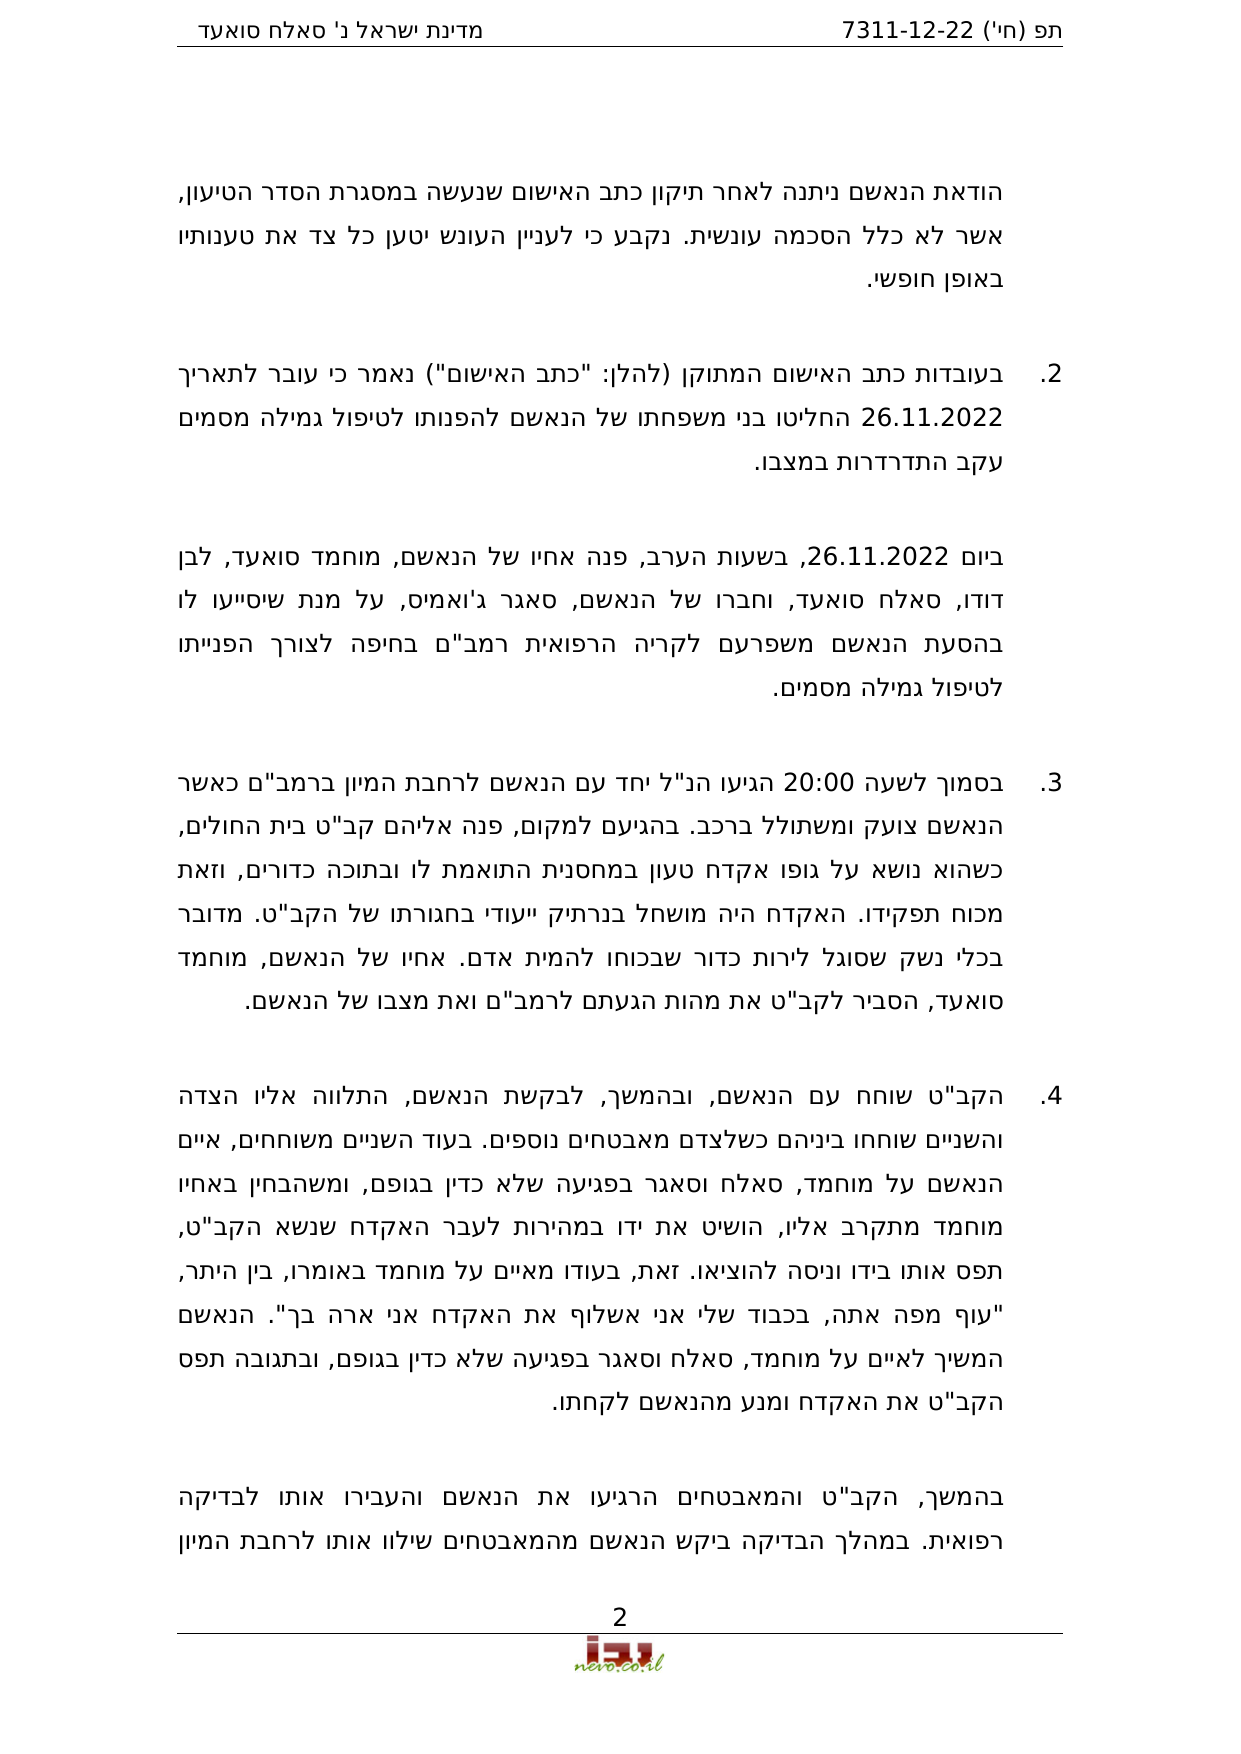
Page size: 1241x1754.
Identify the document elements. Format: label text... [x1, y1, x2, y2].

picture [574, 1635, 666, 1673]
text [177, 1482, 1063, 1555]
text 3. בסמוך לשעה 20:00 הגיעו הנ"ל יחד עם הנאשם לרחבת המיון ברמב"ם כאשר הנאשם צועק ומשתולל ברכב. בהגיעם למקום, פנה אליהם קב"ט בית החולים, כשהוא נושא על גופו אקדח טעון במחסנית התואמת לו ובתוכה כדורים, וזאת מכוח תפקידו. האקדח היה מושחל בנרתיק ייעודי בחגורתו של הקב"ט. מדובר בכלי נשק שסוגל לירות כדור שבכוחו להמית אדם. אחיו של הנאשם, מוחמד סואעד, הסביר לקב"ט את מהות הגעתם לרמב"ם ואת מצבו של הנאשם. [177, 768, 1063, 1016]
text 2. בעובדות כתב האישום המתוקן (להלן: "כתב האישום") נאמר כי עובר לתאריך 26.11.2022 החליטו בני משפחתו של הנאשם להפנותו לטיפול גמילה מסמים עקב התדרדרות במצבו. [177, 359, 1063, 476]
text הודאת הנאשם ניתנה לאחר תיקון כתב האישום שנעשה במסגרת הסדר הטיעון, אשר לא כלל הסכמה עונשית. נקבע כי לעניין העונש יטען כל צד את טענותיו באופן חופשי. [177, 177, 1063, 294]
text 4. הקב"ט שוחח עם הנאשם, ובהמשך, לבקשת הנאשם, התלווה אליו הצדה והשניים שוחחו ביניהם כשלצדם מאבטחים נוספים. בעוד השניים משוחחים, איים הנאשם על מוחמד, סאלח וסאגר בפגיעה שלא כדין בגופם, ומשהבחין באחיו מוחמד מתקרב אליו, הושיט את ידו במהירות לעבר האקדח שנשא הקב"ט, תפס אותו בידו וניסה להוציאו. זאת, בעודו מאיים על מוחמד באומרו, בין היתר, "עוף מפה אתה, בכבוד שלי אני אשלוף את האקדח אני ארה בך". הנאשם המשיך לאיים על מוחמד, סאלח וסאגר בפגיעה שלא כדין בגופם, ובתגובה תפס הקב"ט את האקדח ומנע מהנאשם לקחתו. [177, 1081, 1063, 1417]
text ביום 26.11.2022, בשעות הערב, פנה אחיו של הנאשם, מוחמד סואעד, לבן דודו, סאלח סואעד, וחברו של הנאשם, סאגר ג'ואמיס, על מנת שיסייעו לו בהסעת הנאשם משפרעם לקריה הרפואית רמב"ם בחיפה לצורך הפנייתו לטיפול גמילה מסמים. [177, 542, 1063, 702]
